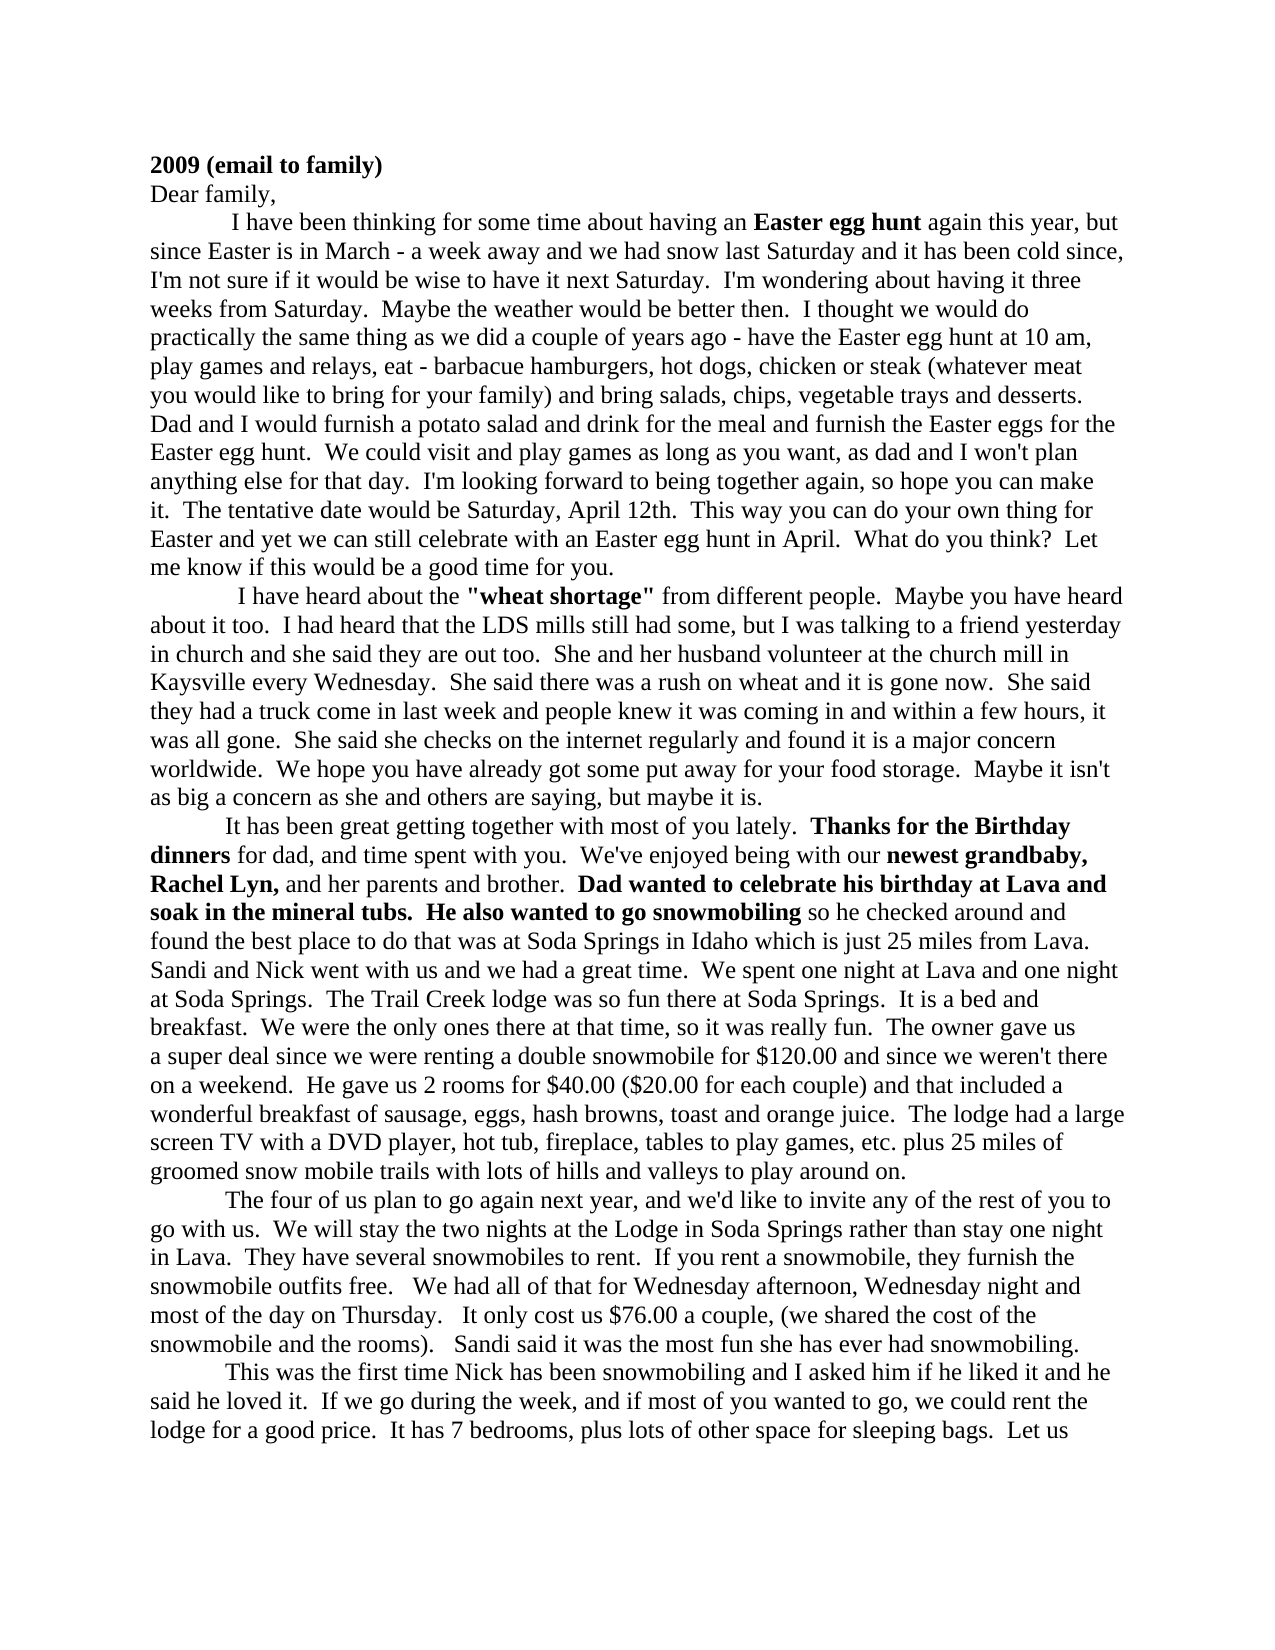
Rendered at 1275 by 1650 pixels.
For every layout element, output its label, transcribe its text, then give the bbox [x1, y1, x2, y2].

text 2009 (email to family) [150, 150, 1125, 179]
text The four of us plan to go again next year, and we'd like to invite any of the rest of you to go with us. We will stay the two nights at the Lodge in Soda Springs rather than stay one night in Lava. They have several snowmobiles to rent. If you rent a snowmobile, they furnish the snowmobile outfits free. We had all of that for Wednesday afternoon, Wednesday night and most of the day on Thursday. It only cost us $76.00 a couple, (we shared the cost of the snowmobile and the rooms). Sandi said it was the most fun she has ever had snowmobiling. [150, 1185, 1125, 1357]
text I have been thinking for some time about having an Easter egg hunt again this year, but since Easter is in March - a week away and we had snow last Saturday and it has been cold since, I'm not sure if it would be wise to have it next Saturday. I'm wondering about having it three weeks from Saturday. Maybe the weather would be better then. I thought we would do practically the same thing as we did a couple of years ago - have the Easter egg hunt at 10 am, play games and relays, eat - barbacue hamburgers, hot dogs, chicken or steak (whatever meat you would like to bring for your family) and bring salads, chips, vegetable trays and desserts. Dad and I would furnish a potato salad and drink for the meal and furnish the Easter eggs for the Easter egg hunt. We could visit and play games as long as you want, as dad and I won't plan anything else for that day. I'm looking forward to being together again, so hope you can make it. The tentative date would be Saturday, April 12th. This way you can do your own thing for Easter and yet we can still celebrate with an Easter egg hunt in April. What do you think? Let me know if this would be a good time for you. [150, 207, 1125, 581]
text Dear family, [150, 179, 1125, 207]
text I have heard about the "wheat shortage" from different people. Maybe you have heard about it too. I had heard that the LDS mills still had some, but I was talking to a friend yesterday in church and she said they are out too. She and her husband volunteer at the church mill in Kaysville every Wednesday. She said there was a rush on wheat and it is gone now. She said they had a truck come in last week and people knew it was coming in and within a few hours, it was all gone. She said she checks on the internet regularly and found it is a major concern worldwide. We hope you have already got some put away for your food storage. Maybe it isn't as big a concern as she and others are saying, but maybe it is. [150, 581, 1125, 811]
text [150, 1357, 1125, 1444]
text It has been great getting together with most of you lately. Thanks for the Birthday dinners for dad, and time spent with you. We've enjoyed being with our newest grandbaby, Rachel Lyn, and her parents and brother. Dad wanted to celebrate his birthday at Lava and soak in the mineral tubs. He also wanted to go snowmobiling so he checked around and found the best place to do that was at Soda Springs in Idaho which is just 25 miles from Lava. Sandi and Nick went with us and we had a great time. We spent one night at Lava and one night at Soda Springs. The Trail Creek lodge was so fun there at Soda Springs. It is a bed and breakfast. We were the only ones there at that time, so it was really fun. The owner gave us a super deal since we were renting a double snowmobile for $120.00 and since we weren't there on a weekend. He gave us 2 rooms for $40.00 ($20.00 for each couple) and that included a wonderful breakfast of sausage, eggs, hash browns, toast and orange juice. The lodge had a large screen TV with a DVD player, hot tub, fireplace, tables to play games, etc. plus 25 miles of groomed snow mobile trails with lots of hills and valleys to play around on. [150, 811, 1125, 1185]
